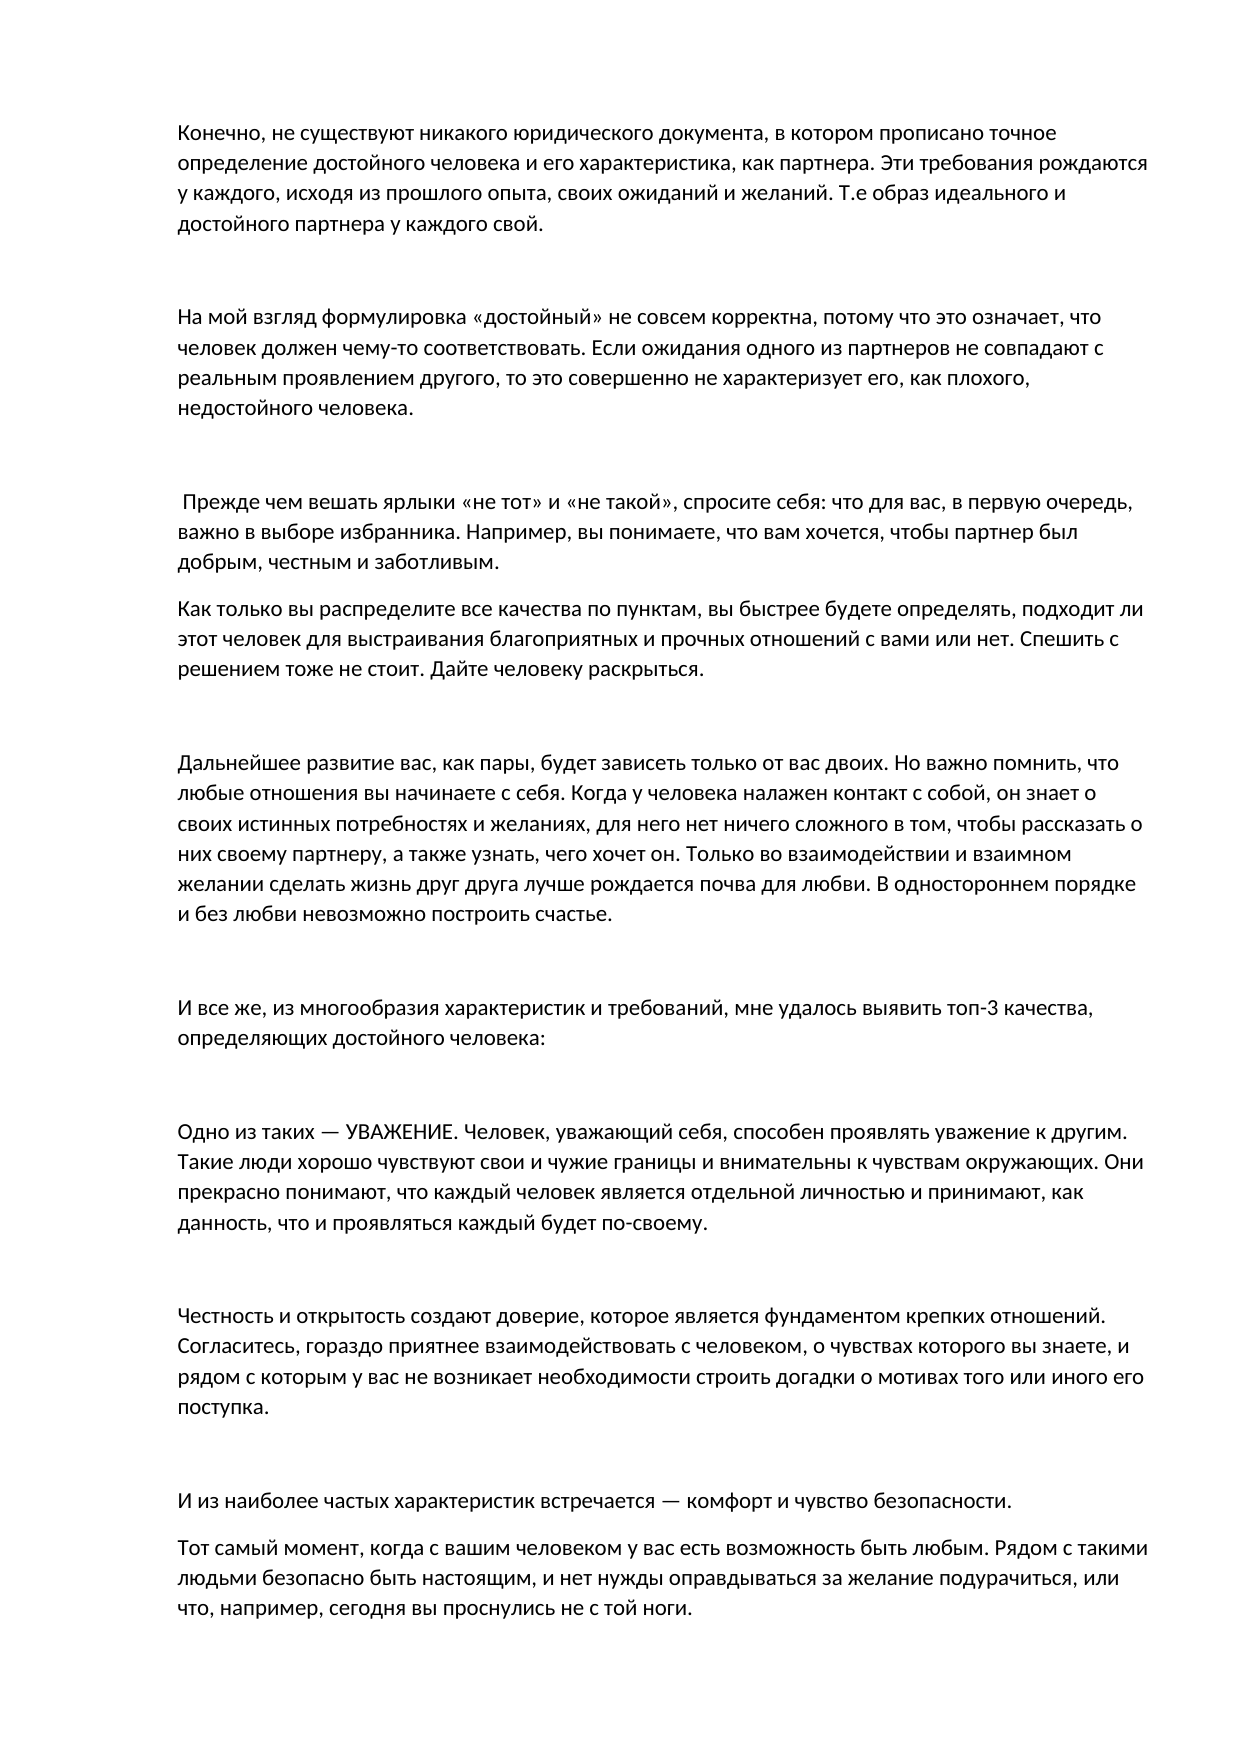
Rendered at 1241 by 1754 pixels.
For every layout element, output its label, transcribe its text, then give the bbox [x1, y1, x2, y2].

text На мой взгляд формулировка «достойный» не совсем корректна, потому что это означает, что человек должен чему-то соответствовать. Если ожидания одного из партнеров не совпадают с реальным проявлением другого, то это совершенно не характеризует его, как плохого, недостойного человека. [177, 302, 1152, 421]
text Как только вы распределите все качества по пунктам, вы быстрее будете определять, подходит ли этот человек для выстраивания благоприятных и прочных отношений с вами или нет. Спешить с решением тоже не стоит. Дайте человеку раскрыться. [177, 594, 1152, 683]
text Дальнейшее развитие вас, как пары, будет зависеть только от вас двоих. Но важно помнить, что любые отношения вы начинаете с себя. Когда у человека налажен контакт с собой, он знает о своих истинных потребностях и желаниях, для него нет ничего сложного в том, чтобы рассказать о них своему партнеру, а также узнать, чего хочет он. Только во взаимодействии и взаимном желании сделать жизнь друг друга лучше рождается почва для любви. В одностороннем порядке и без любви невозможно построить счастье. [177, 748, 1152, 927]
text Одно из таких — УВАЖЕНИЕ. Человек, уважающий себя, способен проявлять уважение к другим. Такие люди хорошо чувствуют свои и чужие границы и внимательны к чувствам окружающих. Они прекрасно понимают, что каждый человек является отдельной личностью и принимают, как данность, что и проявляться каждый будет по-своему. [177, 1117, 1152, 1236]
text Честность и открытость создают доверие, которое является фундаментом крепких отношений. Согласитесь, гораздо приятнее взаимодействовать с человеком, о чувствах которого вы знаете, и рядом с которым у вас не возникает необходимости строить догадки о мотивах того или иного его поступка. [177, 1301, 1152, 1420]
text Прежде чем вешать ярлыки «не тот» и «не такой», спросите себя: что для вас, в первую очередь, важно в выборе избранника. Например, вы понимаете, что вам хочется, чтобы партнер был добрым, честным и заботливым. [177, 487, 1152, 575]
text Конечно, не существуют никакого юридического документа, в котором прописано точное определение достойного человека и его характеристика, как партнера. Эти требования рождаются у каждого, исходя из прошлого опыта, своих ожиданий и желаний. Т.е образ идеального и достойного партнера у каждого свой. [177, 118, 1152, 237]
text Тот самый момент, когда с вашим человеком у вас есть возможность быть любым. Рядом с такими людьми безопасно быть настоящим, и нет нужды оправдываться за желание подурачиться, или что, например, сегодня вы проснулись не с той ноги. [177, 1533, 1152, 1621]
text И все же, из многообразия характеристик и требований, мне удалось выявить топ-3 качества, определяющих достойного человека: [177, 993, 1152, 1051]
text И из наиболее частых характеристик встречается — комфорт и чувство безопасности. [177, 1486, 1152, 1514]
